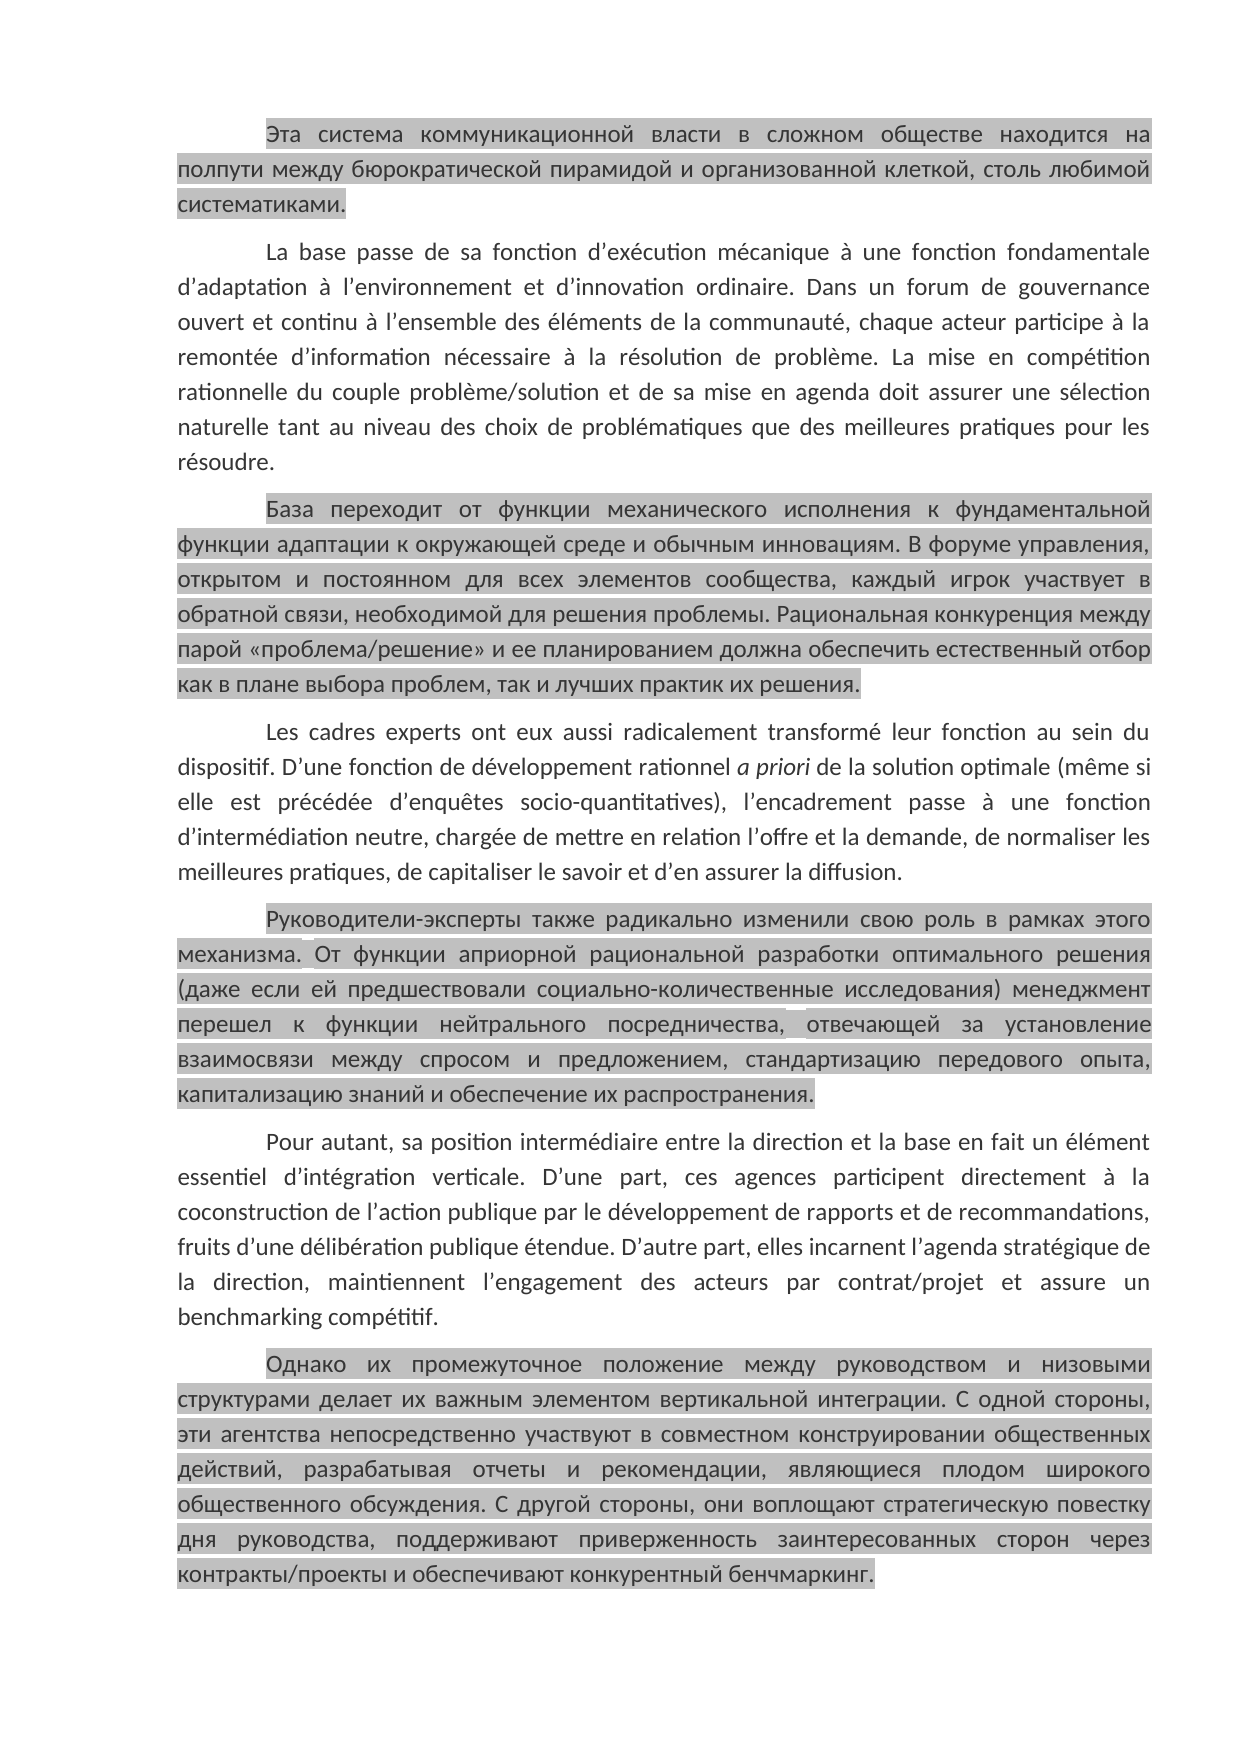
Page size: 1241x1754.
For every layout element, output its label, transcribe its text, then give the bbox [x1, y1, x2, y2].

text La base passe de sa fonction d’exécution mécanique à une fonction fondamentale d’adaptation à l’environnement et d’innovation ordinaire. Dans un forum de gouvernance ouvert et continu à l’ensemble des éléments de la communauté, chaque acteur participe à la remontée d’information nécessaire à la résolution de problème. La mise en compétition rationnelle du couple problème/solution et de sa mise en agenda doit assurer une sélection naturelle tant au niveau des choix de problématiques que des meilleures pratiques pour les résoudre. [177, 236, 1152, 476]
text База переходит от функции механического исполнения к фундаментальной функции адаптации к окружающей среде и обычным инновациям. В форуме управления, открытом и постоянном для всех элементов сообщества, каждый игрок участвует в обратной связи, необходимой для решения проблемы. Рациональная конкуренция между парой «проблема/решение» и ее планированием должна обеспечить естественный отбор как в плане выбора проблем, так и лучших практик их решения. [177, 664, 1152, 699]
text Pour autant, sa position intermédiaire entre la direction et la base en fait un élément essentiel d’intégration verticale. D’une part, ces agences participent directement à la coconstruction de l’action publique par le développement de rapports et de recommandations, fruits d’une délibération publique étendue. D’autre part, elles incarnent l’agenda stratégique de la direction, maintiennent l’engagement des acteurs par contrat/projet et assure un benchmarking compétitif. [177, 1126, 1152, 1331]
text Однако их промежуточное положение между руководством и низовыми структурами делает их важным элементом вертикальной интеграции. С одной стороны, эти агентства непосредственно участвуют в совместном конструировании общественных действий, разрабатывая отчеты и рекомендации, являющиеся плодом широкого общественного обсуждения. С другой стороны, они воплощают стратегическую повестку дня руководства, поддерживают приверженность заинтересованных сторон через контракты/проекты и обеспечивают конкурентный бенчмаркинг. [177, 1554, 1152, 1589]
text Руководители-эксперты также радикально изменили свою роль в рамках этого механизма. От функции априорной рациональной разработки оптимального решения (даже если ей предшествовали социально-количественные исследования) менеджмент перешел к функции нейтрального посредничества, отвечающей за установление взаимосвязи между спросом и предложением, стандартизацию передового опыта, капитализацию знаний и обеспечение их распространения. [177, 1074, 1152, 1109]
text Однако их промежуточное положение между руководством и низовыми структурами делает их важным элементом вертикальной интеграции. С одной стороны, эти агентства непосредственно участвуют в совместном конструировании общественных действий, разрабатывая отчеты и рекомендации, являющиеся плодом широкого общественного обсуждения. С другой стороны, они воплощают стратегическую повестку дня руководства, поддерживают приверженность заинтересованных сторон через контракты/проекты и обеспечивают конкурентный бенчмаркинг. [177, 1348, 1152, 1383]
text База переходит от функции механического исполнения к фундаментальной функции адаптации к окружающей среде и обычным инновациям. В форуме управления, открытом и постоянном для всех элементов сообщества, каждый игрок участвует в обратной связи, необходимой для решения проблемы. Рациональная конкуренция между парой «проблема/решение» и ее планированием должна обеспечить естественный отбор как в плане выбора проблем, так и лучших практик их решения. [177, 493, 1152, 528]
text Les cadres experts ont eux aussi radicalement transformé leur fonction au sein du dispositif. D’une fonction de développement rationnel a priori de la solution optimale (même si elle est précédée d’enquêtes socio-quantitatives), l’encadrement passe à une fonction d’intermédiation neutre, chargée de mettre en relation l’offre et la demande, de normaliser les meilleures pratiques, de capitaliser le savoir et d’en assurer la diffusion. [177, 716, 1152, 886]
text Руководители-эксперты также радикально изменили свою роль в рамках этого механизма. От функции априорной рациональной разработки оптимального решения (даже если ей предшествовали социально-количественные исследования) менеджмент перешел к функции нейтрального посредничества, отвечающей за установление взаимосвязи между спросом и предложением, стандартизацию передового опыта, капитализацию знаний и обеспечение их распространения. [177, 903, 1152, 940]
text Эта система коммуникационной власти в сложном обществе находится на полпути между бюрократической пирамидой и организованной клеткой, столь любимой систематиками. [177, 184, 1152, 219]
text Эта система коммуникационной власти в сложном обществе находится на полпути между бюрократической пирамидой и организованной клеткой, столь любимой систематиками. [177, 118, 1152, 153]
